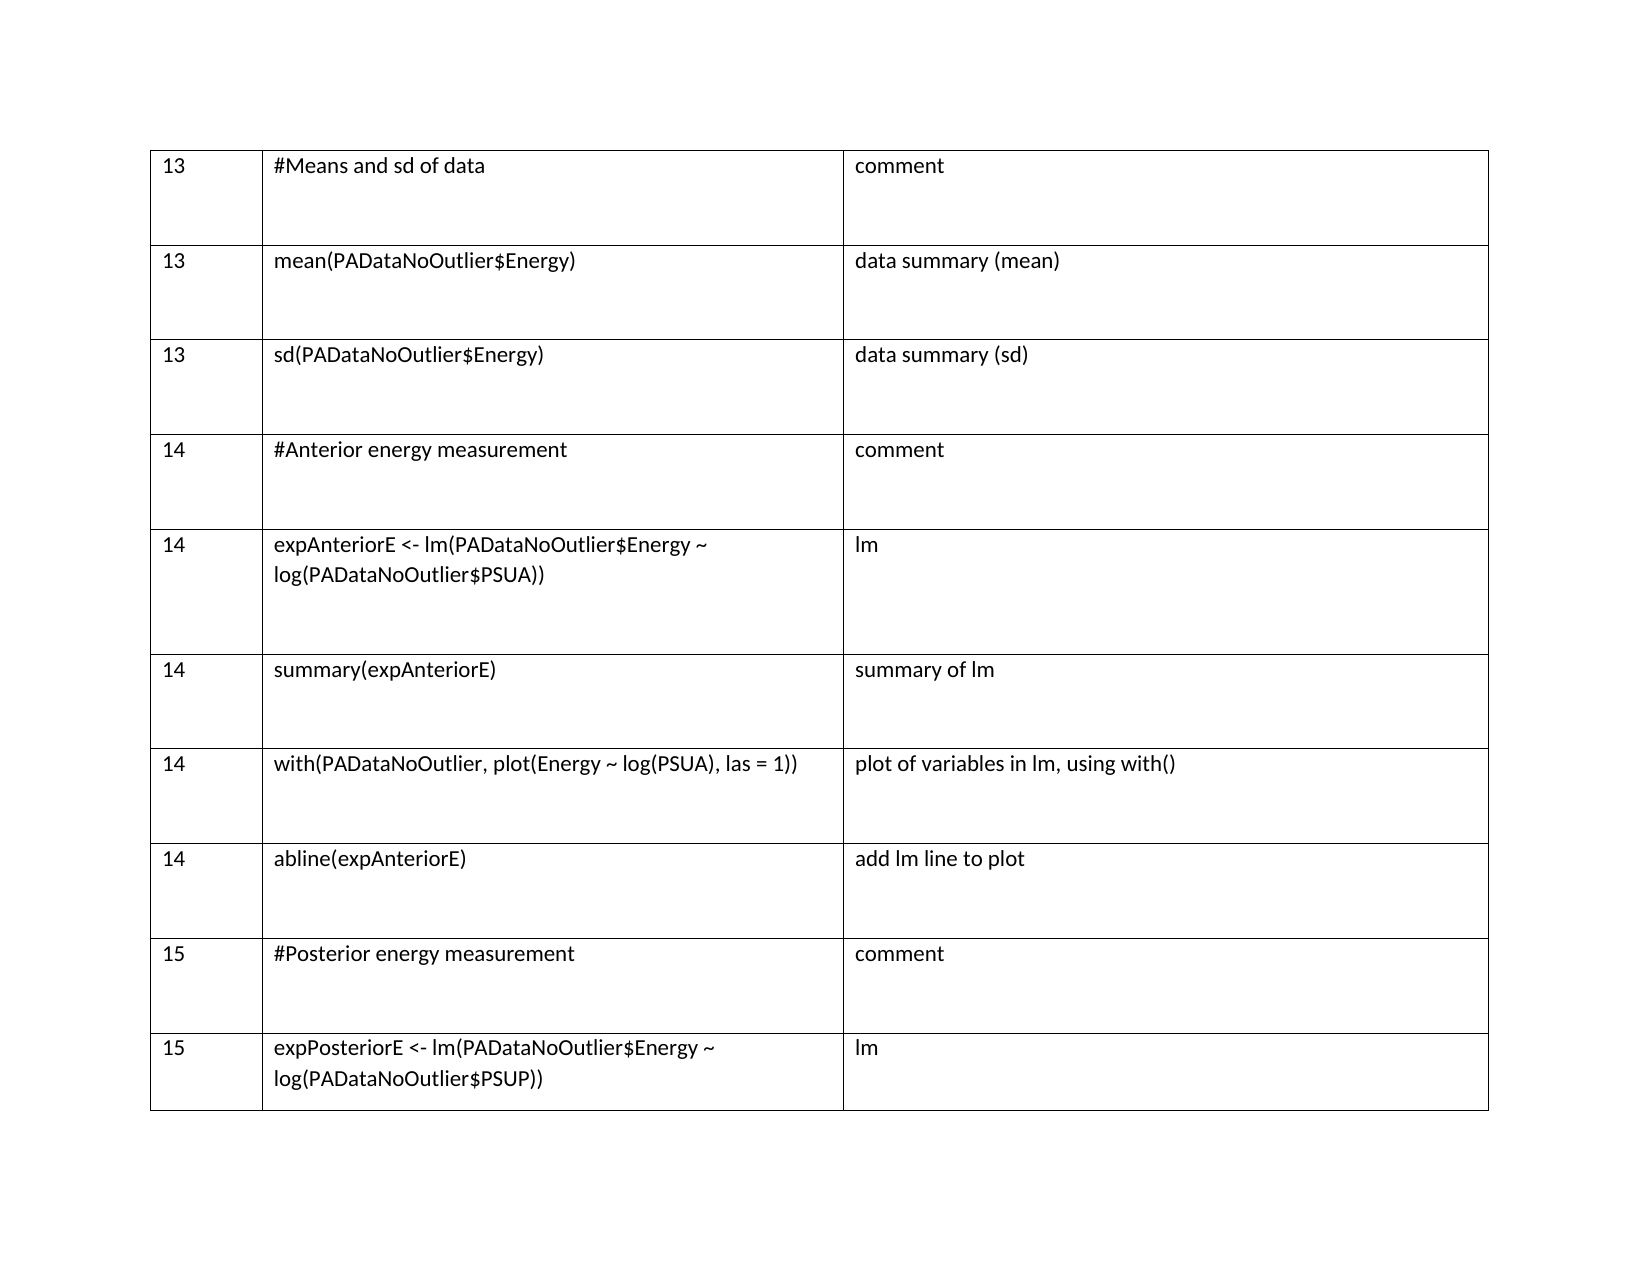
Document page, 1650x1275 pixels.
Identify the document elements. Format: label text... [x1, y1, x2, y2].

table_cell comment [844, 939, 1488, 1032]
table_cell 13 [151, 246, 262, 339]
table_cell 13 [151, 340, 262, 434]
table_cell abline(expAnteriorE) [263, 844, 843, 938]
table_cell expAnteriorE <- lm(PADataNoOutlier$Energy ~ log(PADataNoOutlier$PSUA)) [263, 530, 843, 654]
table_cell 15 [151, 1034, 262, 1110]
table_cell comment [844, 151, 1488, 245]
table_cell 14 [151, 844, 262, 938]
table_cell comment [844, 435, 1488, 529]
table_cell summary of lm [844, 655, 1488, 748]
table_cell 14 [151, 749, 262, 843]
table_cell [263, 1034, 843, 1110]
table_cell #Posterior energy measurement [263, 939, 843, 1032]
table_cell with(PADataNoOutlier, plot(Energy ~ log(PSUA), las = 1)) [263, 749, 843, 843]
table_cell mean(PADataNoOutlier$Energy) [263, 246, 843, 339]
table_cell sd(PADataNoOutlier$Energy) [263, 340, 843, 434]
table_cell 14 [151, 530, 262, 654]
table_cell plot of variables in lm, using with() [844, 749, 1488, 843]
table_cell summary(expAnteriorE) [263, 655, 843, 748]
table_cell data summary (sd) [844, 340, 1488, 434]
table_cell lm [844, 530, 1488, 654]
table_cell #Means and sd of data [263, 151, 843, 245]
table_cell 13 [151, 151, 262, 245]
table_cell lm [844, 1034, 1488, 1110]
table_cell 14 [151, 435, 262, 529]
table_cell #Anterior energy measurement [263, 435, 843, 529]
table_cell data summary (mean) [844, 246, 1488, 339]
table_cell add lm line to plot [844, 844, 1488, 938]
table_cell 15 [151, 939, 262, 1032]
table_cell 14 [151, 655, 262, 748]
